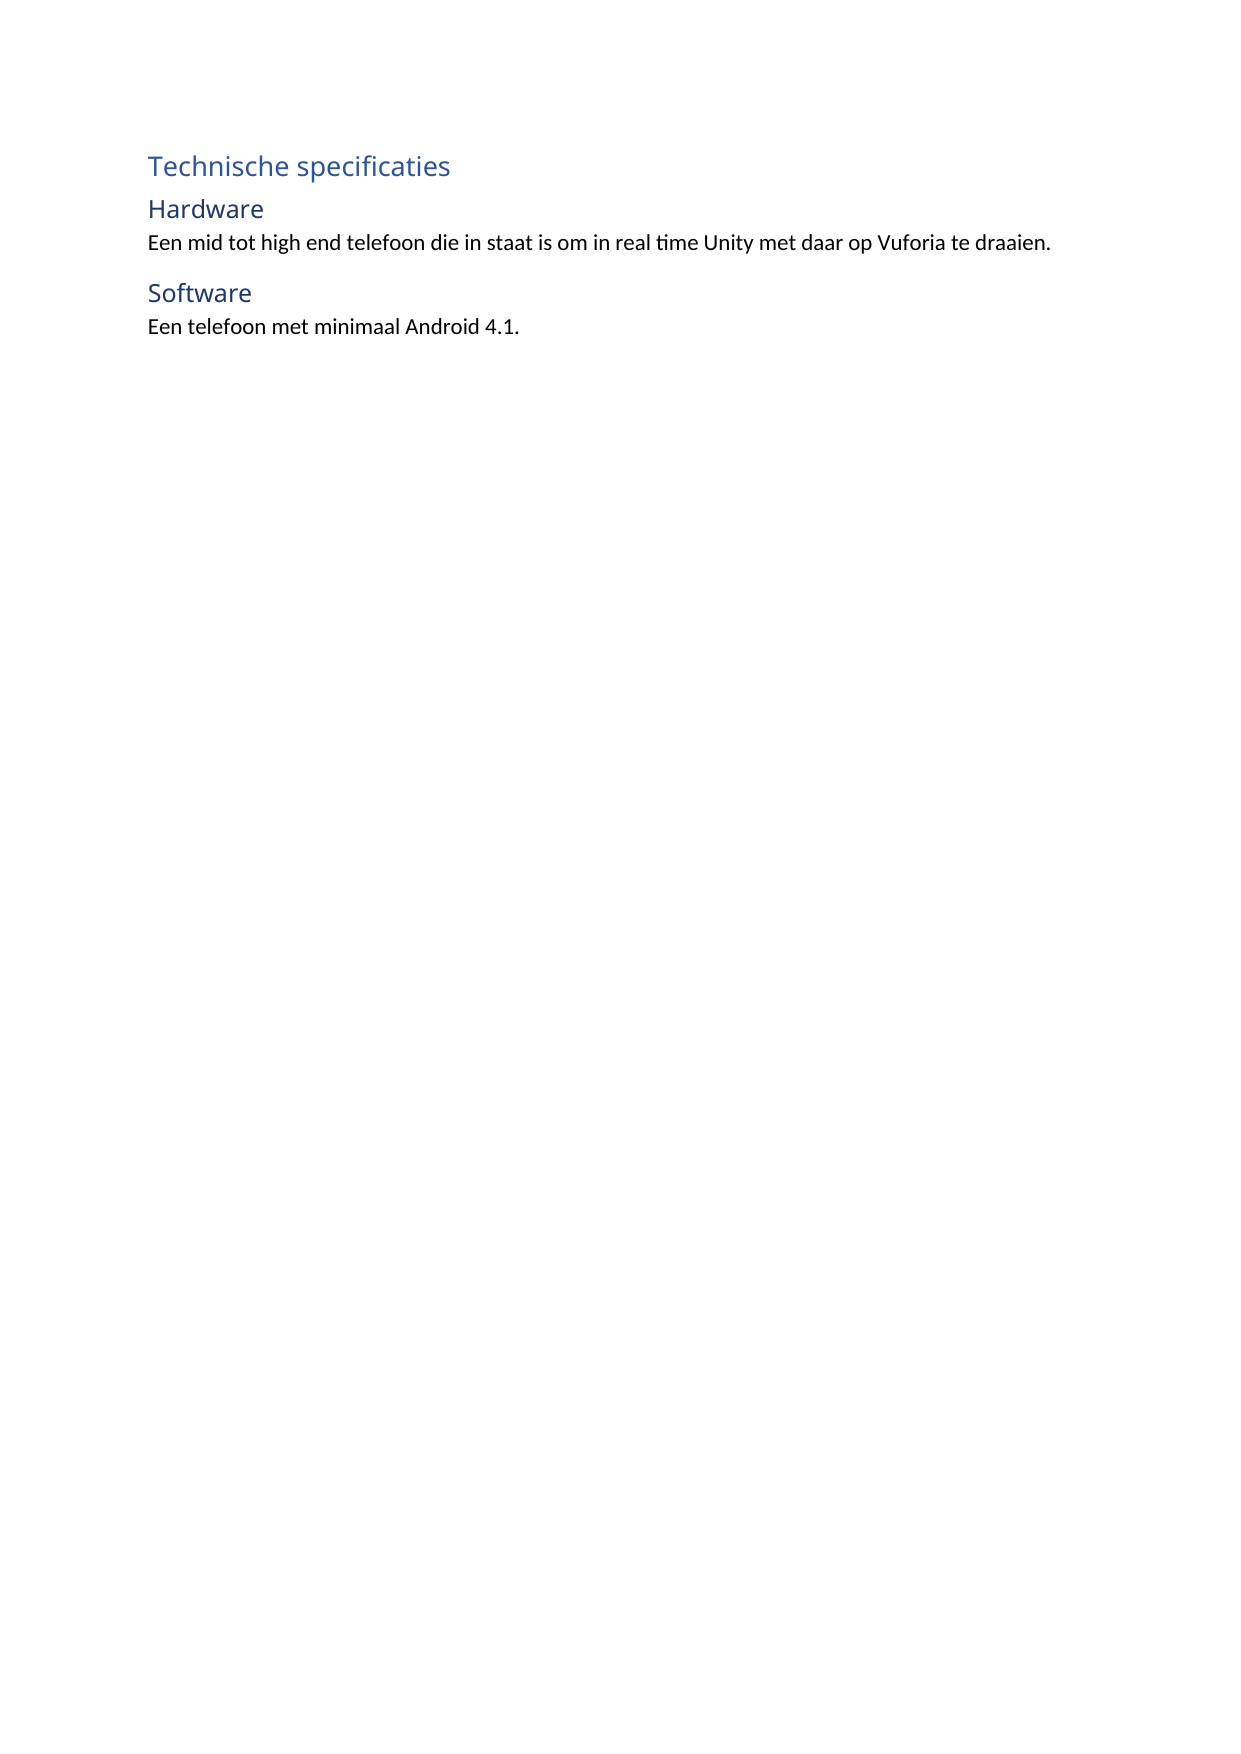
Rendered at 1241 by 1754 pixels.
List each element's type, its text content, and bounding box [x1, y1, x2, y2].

subtitle Software [148, 275, 1093, 309]
text Een telefoon met minimaal Android 4.1. [148, 312, 1093, 340]
subtitle Technische specificaties [148, 148, 1093, 184]
text Een mid tot high end telefoon die in staat is om in real time Unity met daar op Vuforia te draaien. [148, 228, 1093, 256]
subtitle Hardware [148, 192, 1093, 226]
